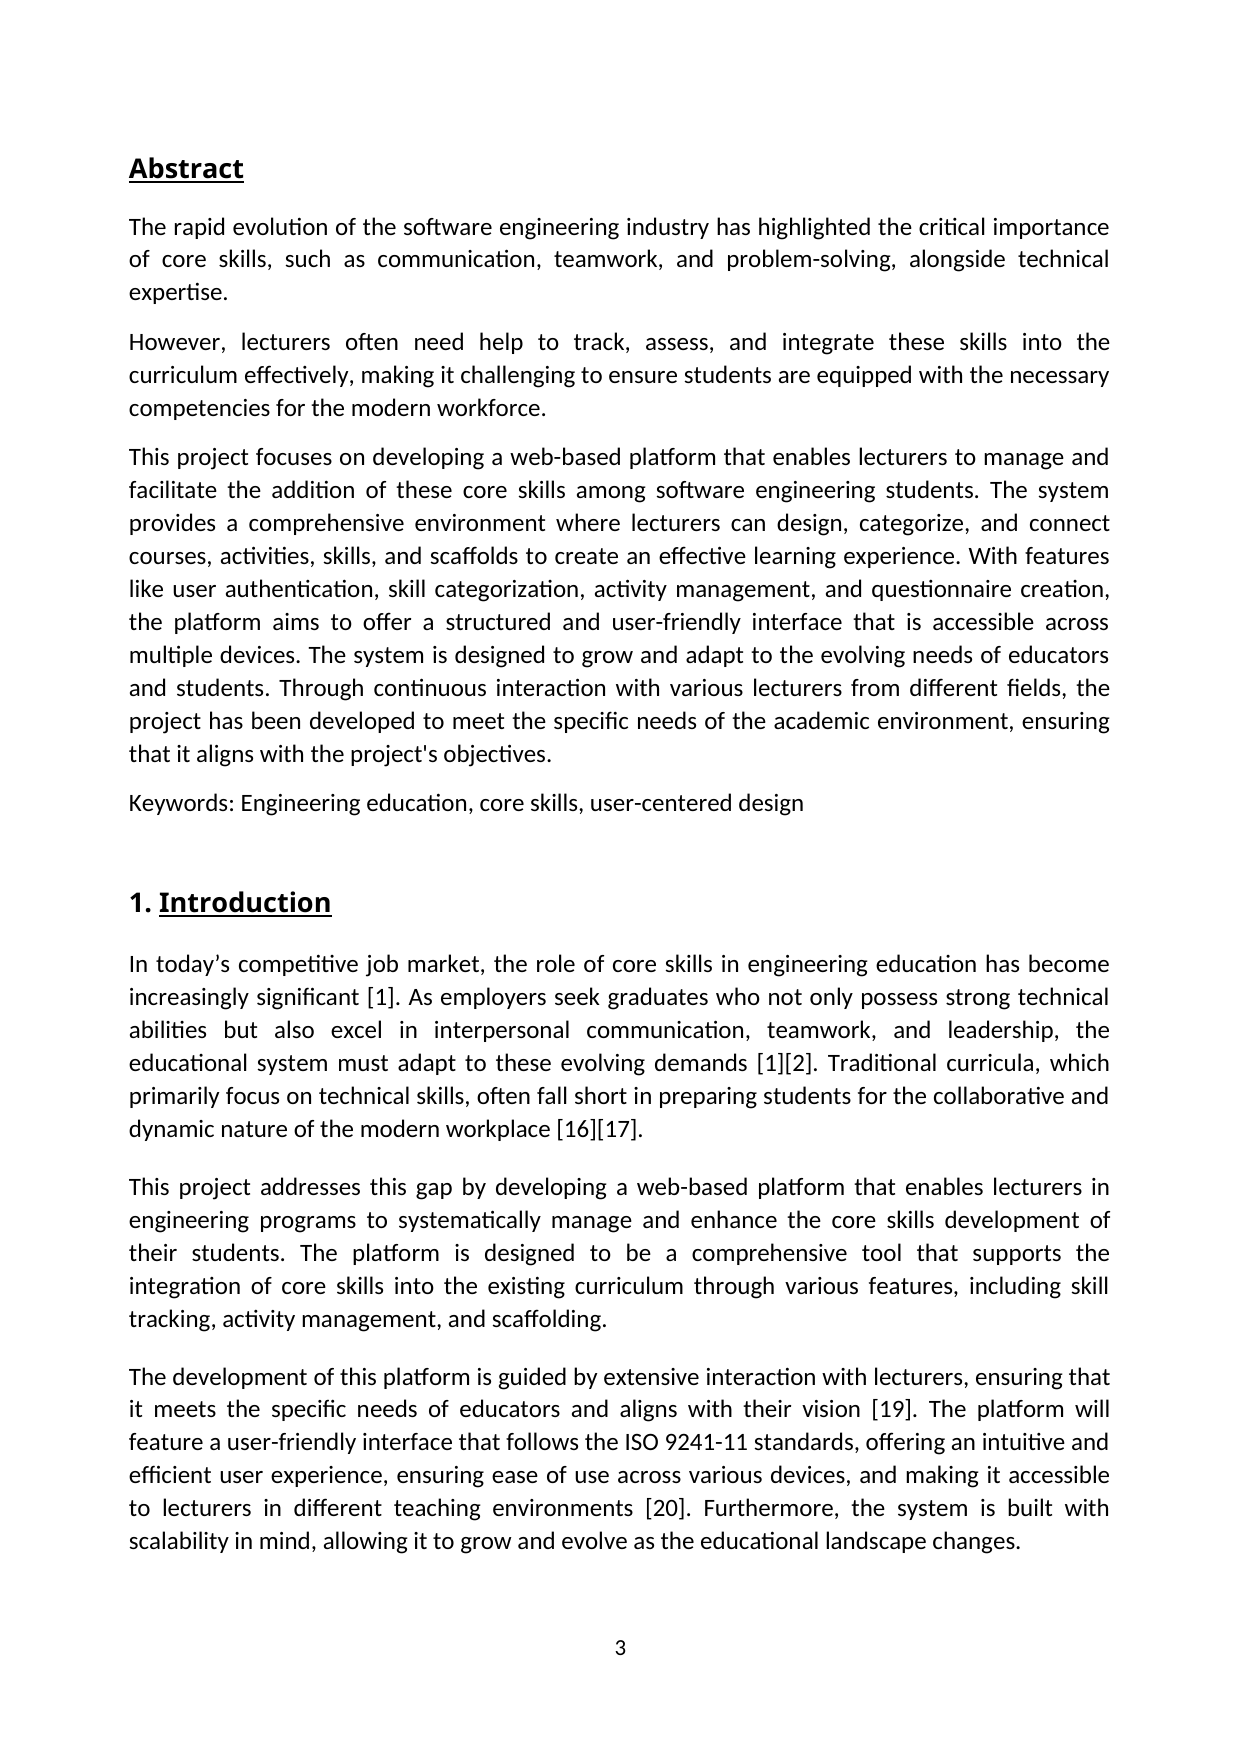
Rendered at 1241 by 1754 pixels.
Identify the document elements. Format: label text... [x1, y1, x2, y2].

text However, lecturers often need help to track, assess, and integrate these skills into the curriculum effectively, making it challenging to ensure students are equipped with the necessary competencies for the modern workforce. [129, 326, 1112, 422]
text Keywords: Engineering education, core skills, user-centered design [129, 787, 1112, 818]
subtitle 1. Introduction [129, 884, 1112, 921]
text This project addresses this gap by developing a web-based platform that enables lecturers in engineering programs to systematically manage and enhance the core skills development of their students. The platform is designed to be a comprehensive tool that supports the integration of core skills into the existing curriculum through various features, including skill tracking, activity management, and scaffolding. [129, 1171, 1112, 1333]
text The development of this platform is guided by extensive interaction with lecturers, ensuring that it meets the specific needs of educators and aligns with their vision [19]. The platform will feature a user-friendly interface that follows the ISO 9241-11 standards, offering an intuitive and efficient user experience, ensuring ease of use across various devices, and making it accessible to lecturers in different teaching environments [20]. Furthermore, the system is built with scalability in mind, allowing it to grow and evolve as the educational landscape changes. [129, 1361, 1112, 1556]
subtitle Abstract [129, 150, 1112, 187]
text This project focuses on developing a web-based platform that enables lecturers to manage and facilitate the addition of these core skills among software engineering students. The system provides a comprehensive environment where lecturers can design, categorize, and connect courses, activities, skills, and scaffolds to create an effective learning experience. With features like user authentication, skill categorization, activity management, and questionnaire creation, the platform aims to offer a structured and user-friendly interface that is accessible across multiple devices. The system is designed to grow and adapt to the evolving needs of educators and students. Through continuous interaction with various lecturers from different fields, the project has been developed to meet the specific needs of the academic environment, ensuring that it aligns with the project's objectives. [129, 441, 1112, 768]
text In today’s competitive job market, the role of core skills in engineering education has become increasingly significant [1]. As employers seek graduates who not only possess strong technical abilities but also excel in interpersonal communication, teamwork, and leadership, the educational system must adapt to these evolving demands [1][2]. Traditional curricula, which primarily focus on technical skills, often fall short in preparing students for the collaborative and dynamic nature of the modern workplace [16][17]. [129, 948, 1112, 1144]
text The rapid evolution of the software engineering industry has highlighted the critical importance of core skills, such as communication, teamwork, and problem-solving, alongside technical expertise. [129, 211, 1112, 307]
